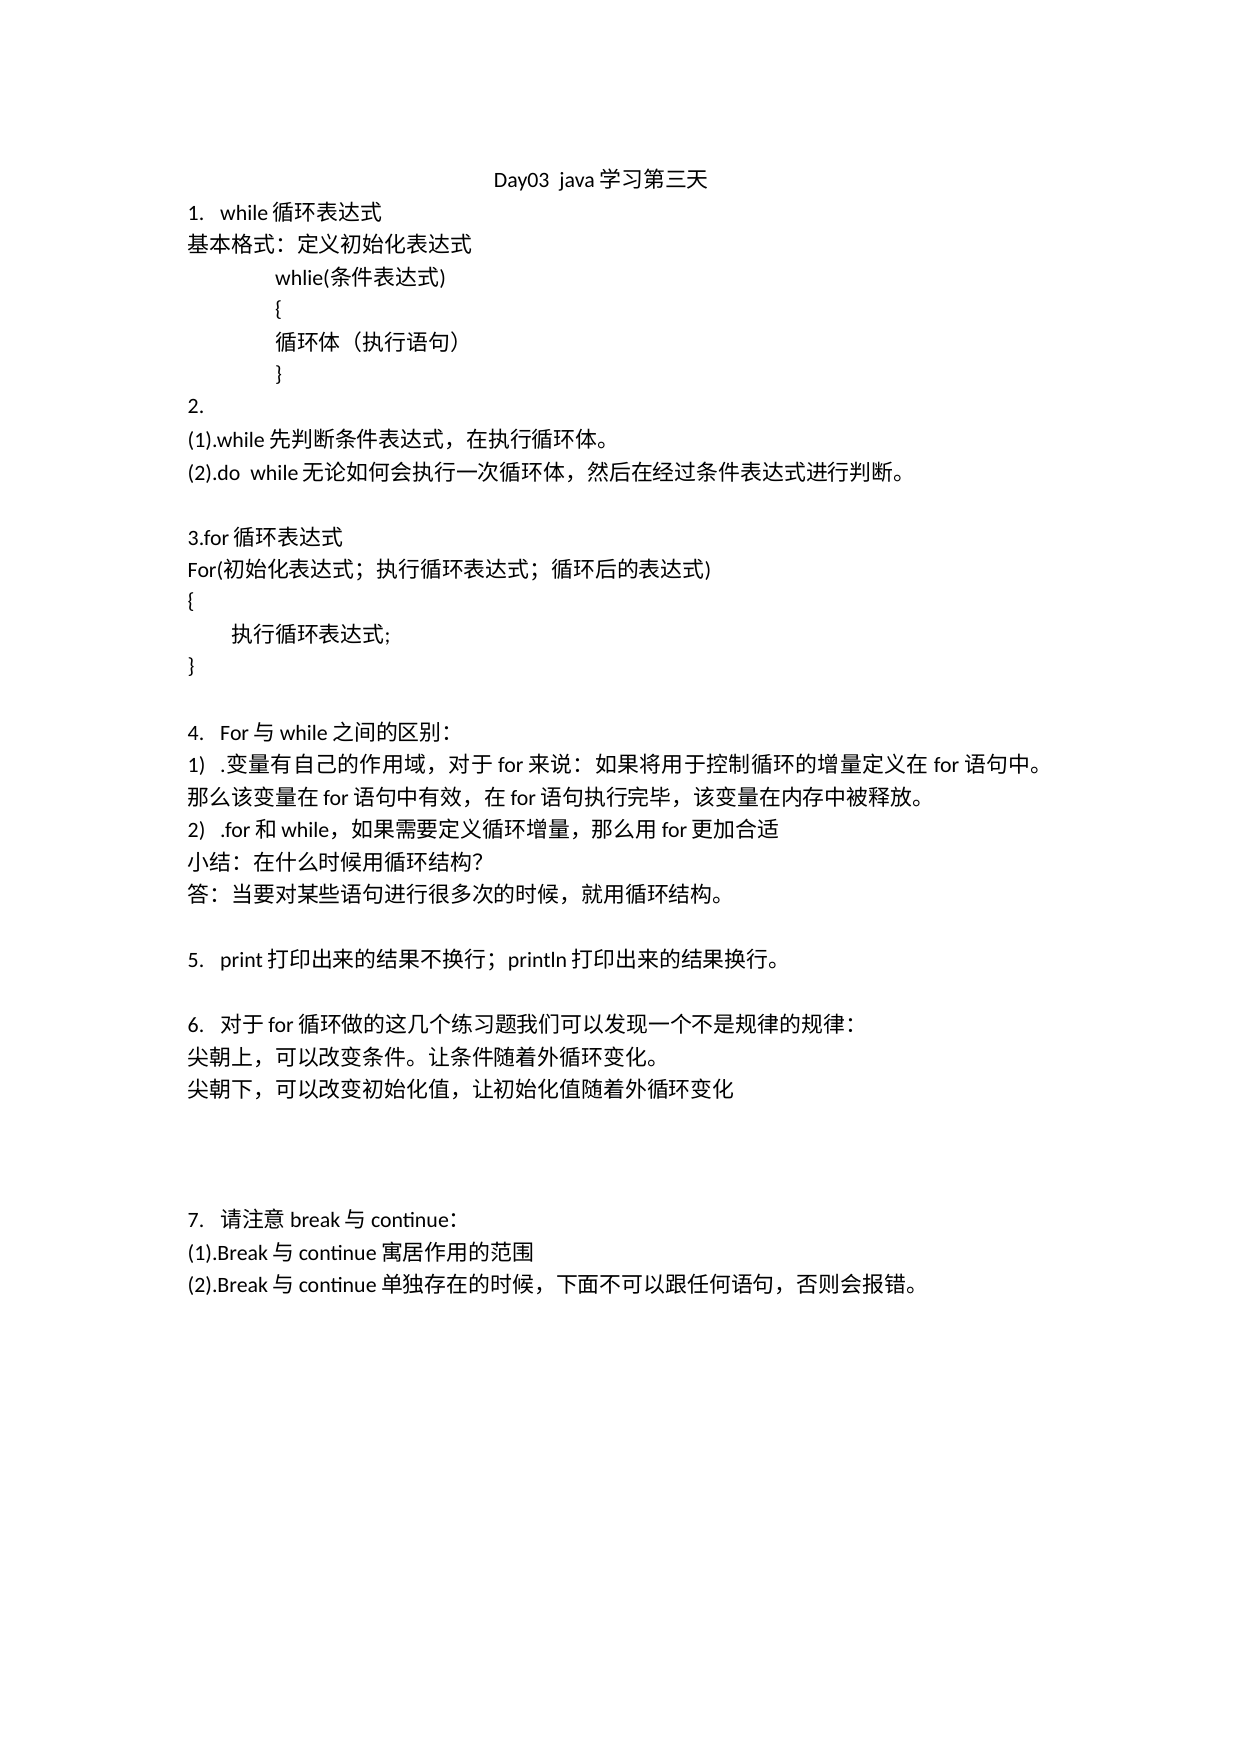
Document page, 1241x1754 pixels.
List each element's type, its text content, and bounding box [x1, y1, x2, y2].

list while循环表达式 [187, 194, 1053, 227]
text whlie(条件表达式) [187, 259, 1053, 292]
text { [187, 292, 1053, 324]
list (1).Break与continue寓居作用的范围 [187, 1234, 1053, 1267]
list (2).Break与continue单独存在的时候，下面不可以跟任何语句，否则会报错。 [187, 1267, 1053, 1299]
text 2. [187, 389, 1053, 422]
text 循环体（执行语句） [187, 324, 1053, 357]
list .变量有自己的作用域，对于for来说：如果将用于控制循环的增量定义在for语句中。那么该变量在for语句中有效，在for语句执行完毕，该变量在内存中被释放。 [187, 747, 1053, 812]
list 基本格式：定义初始化表达式 [187, 227, 1053, 259]
list 请注意break与continue： [187, 1202, 1053, 1234]
text For(初始化表达式；执行循环表达式；循环后的表达式) [187, 552, 1053, 584]
list .for和while，如果需要定义循环增量，那么用for更加合适 [187, 812, 1053, 844]
list For与while之间的区别： [187, 714, 1053, 747]
text (2).do while无论如何会执行一次循环体，然后在经过条件表达式进行判断。 [187, 454, 1053, 487]
list print打印出来的结果不换行；println打印出来的结果换行。 [187, 942, 1053, 974]
text } [187, 649, 1053, 682]
text Day03 java学习第三天 [450, 162, 1053, 194]
text { [187, 584, 1053, 617]
list 小结：在什么时候用循环结构？ [187, 844, 1053, 877]
list 答：当要对某些语句进行很多次的时候，就用循环结构。 [187, 877, 1053, 909]
text } [187, 357, 1053, 389]
list 尖朝上，可以改变条件。让条件随着外循环变化。 [187, 1039, 1053, 1072]
list 尖朝下，可以改变初始化值，让初始化值随着外循环变化 [187, 1072, 1053, 1104]
text 3.for循环表达式 [187, 519, 1053, 552]
list 对于for循环做的这几个练习题我们可以发现一个不是规律的规律： [187, 1007, 1053, 1039]
text (1).while先判断条件表达式，在执行循环体。 [187, 422, 1053, 454]
text 执行循环表达式; [187, 617, 1053, 649]
